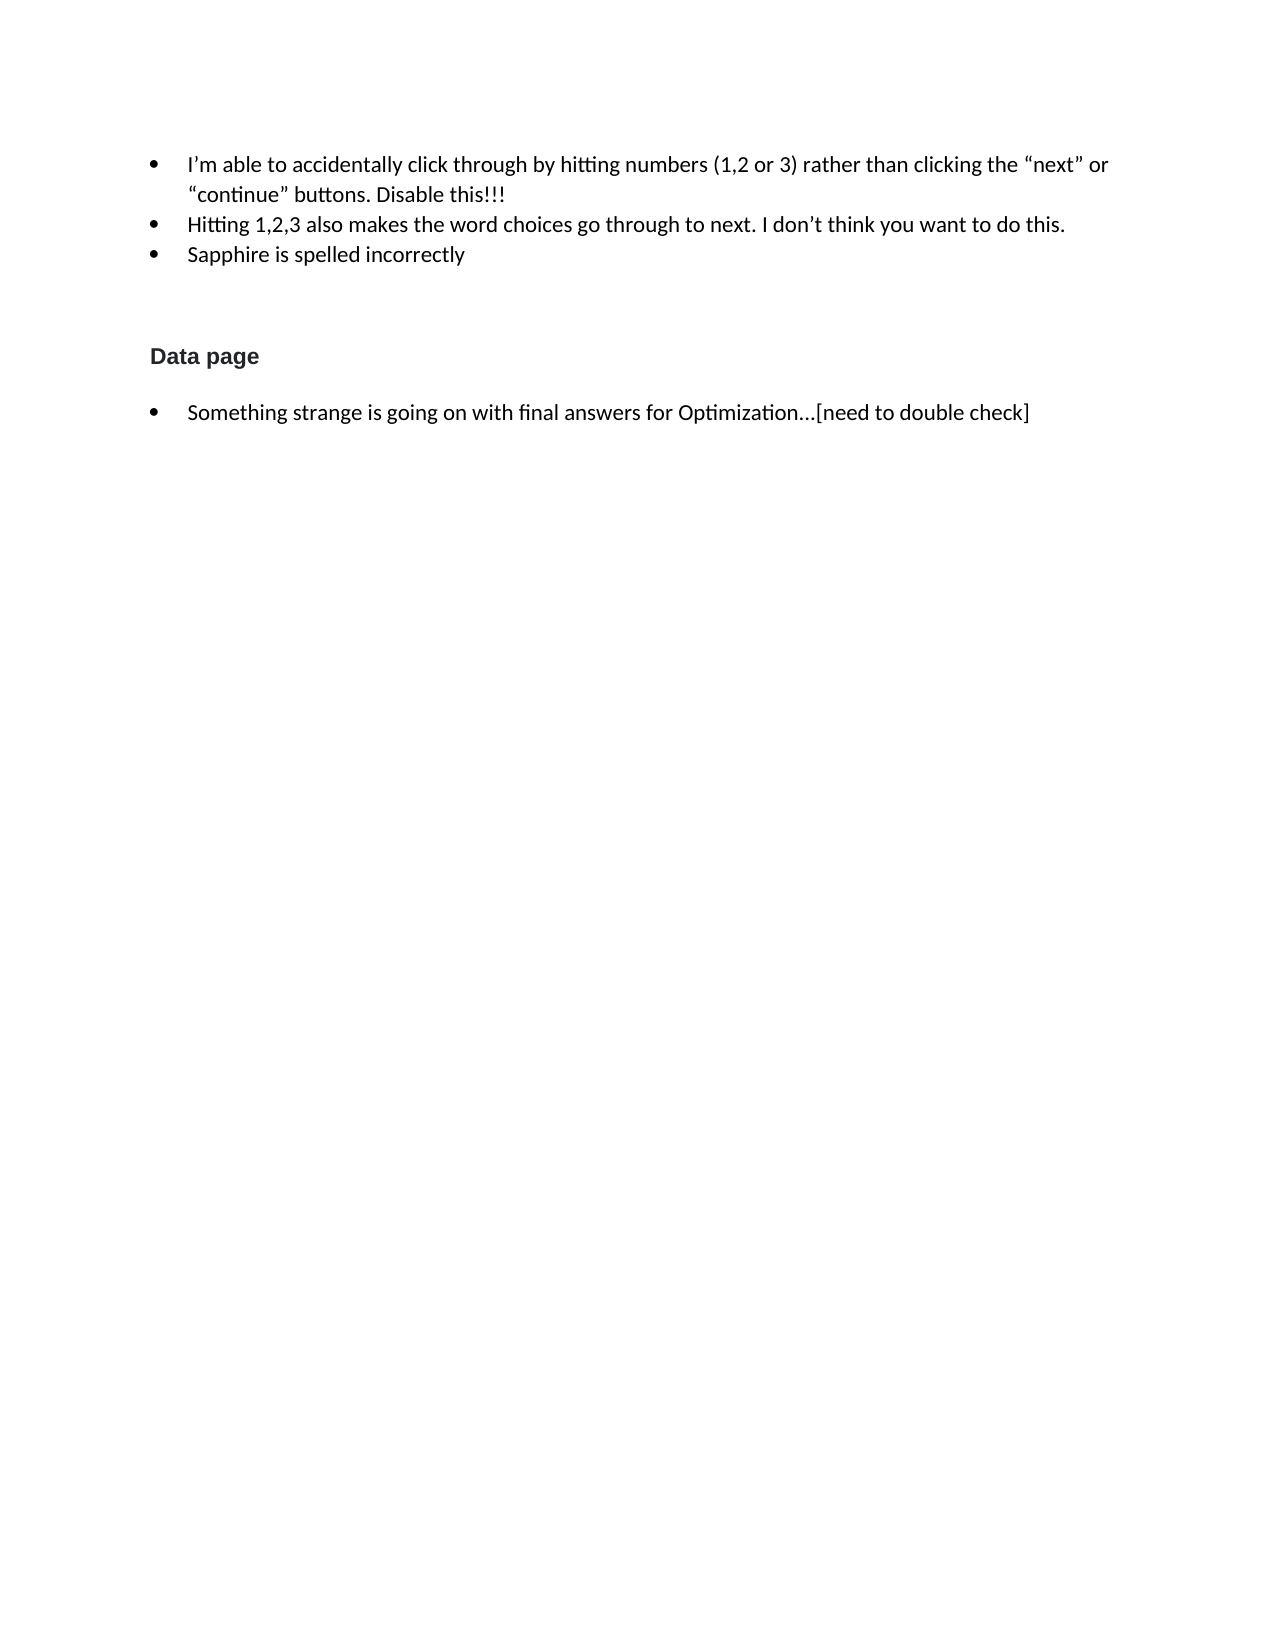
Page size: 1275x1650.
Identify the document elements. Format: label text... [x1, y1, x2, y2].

list I’m able to accidentally click through by hitting numbers (1,2 or 3) rather than clicking the “next” or “continue” buttons. Disable this!!! [150, 150, 1125, 208]
list Hitting 1,2,3 also makes the word choices go through to next. I don’t think you want to do this. [150, 210, 1125, 238]
list Sapphire is spelled incorrectly [150, 241, 1125, 269]
subtitle Data page [150, 343, 1125, 369]
list Something strange is going on with final answers for Optimization...[need to double check] [150, 398, 1125, 427]
